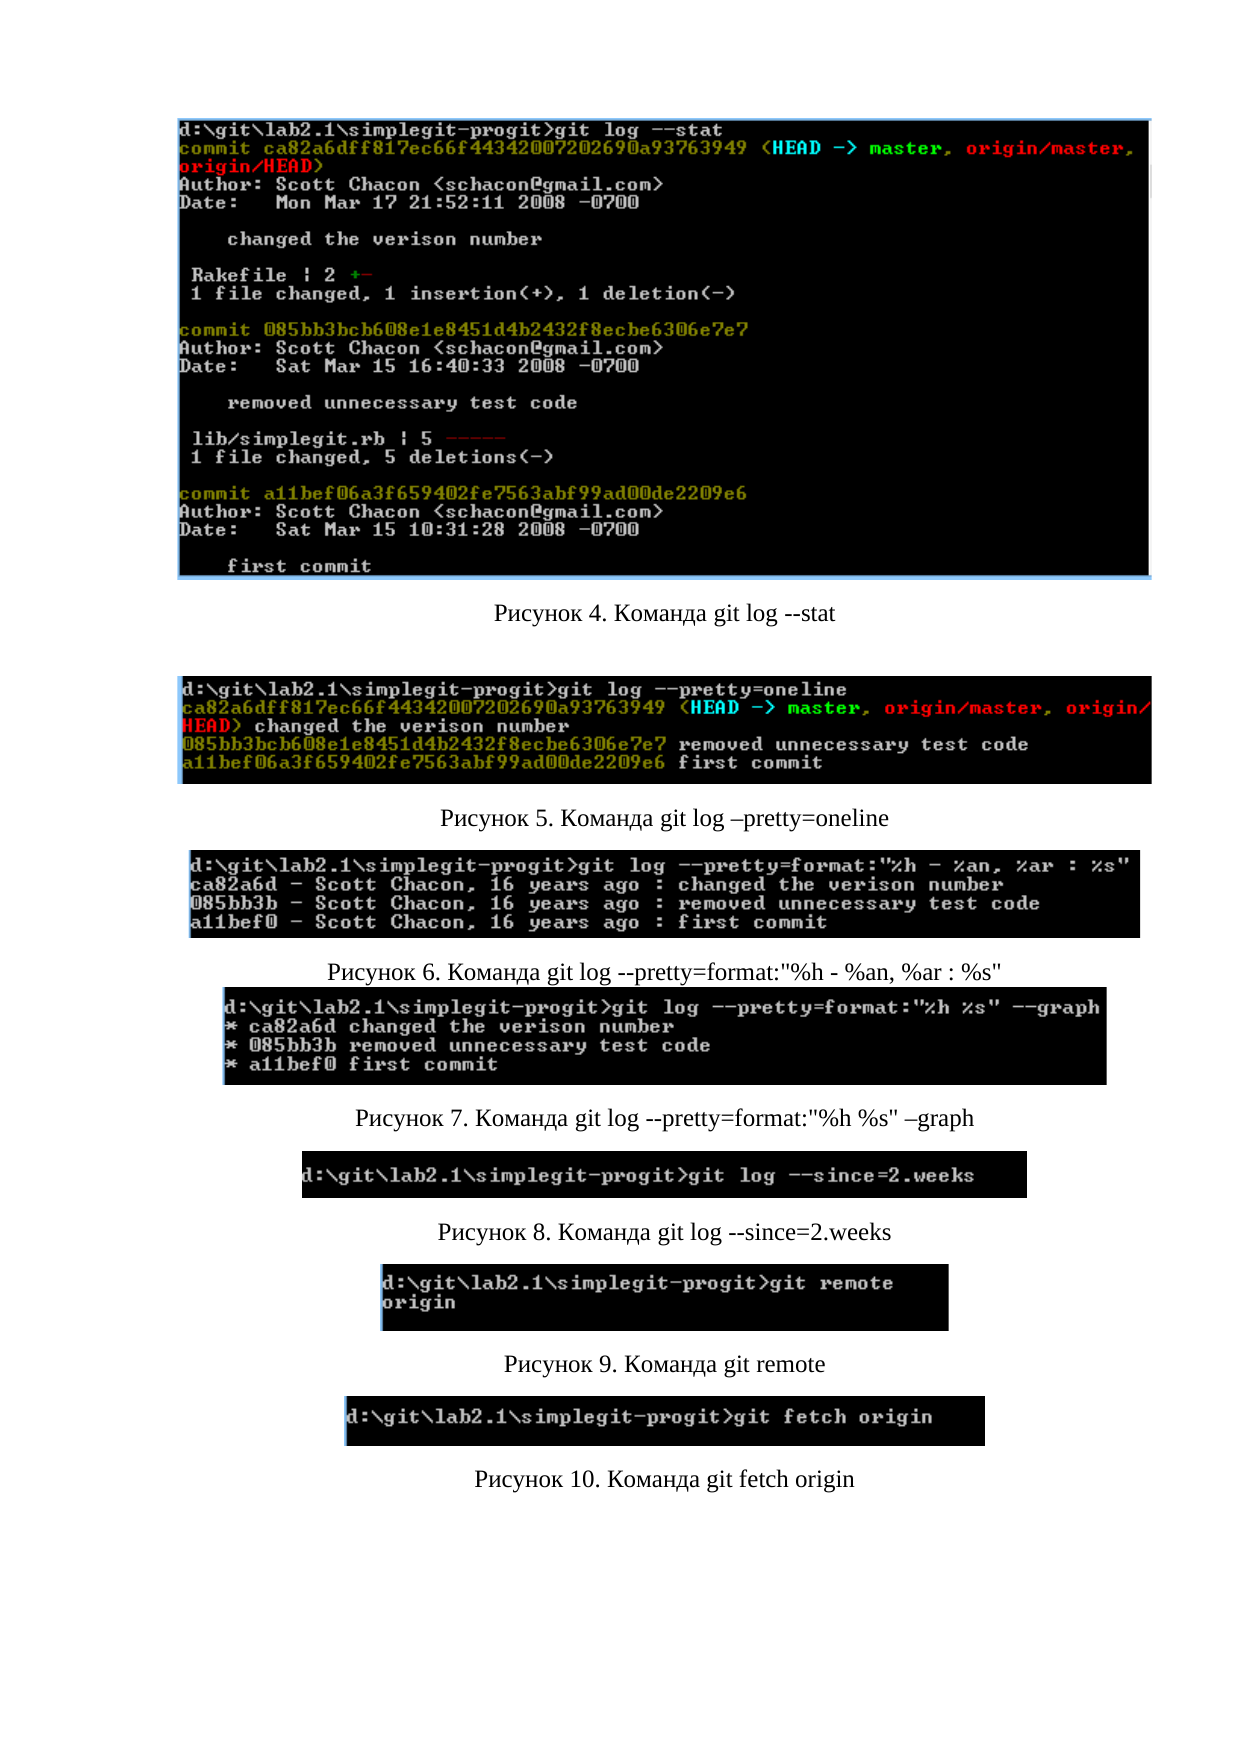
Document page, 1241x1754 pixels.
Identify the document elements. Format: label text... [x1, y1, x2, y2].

picture [177, 676, 1152, 784]
text Рисунок 8. Команда git log --since=2.weeks [177, 1217, 1152, 1246]
picture [188, 850, 1141, 938]
picture [344, 1396, 985, 1446]
text Рисунок 10. Команда git fetch origin [177, 1464, 1152, 1493]
text Рисунок 9. Команда git remote [177, 1349, 1152, 1378]
picture [222, 987, 1107, 1085]
picture [302, 1151, 1027, 1198]
text Рисунок 5. Команда git log –pretty=oneline [177, 803, 1152, 831]
text Рисунок 7. Команда git log --pretty=format:"%h %s" –graph [177, 1103, 1152, 1132]
picture [380, 1264, 949, 1331]
picture [177, 118, 1152, 580]
text Рисунок 4. Команда git log --stat [177, 598, 1152, 657]
